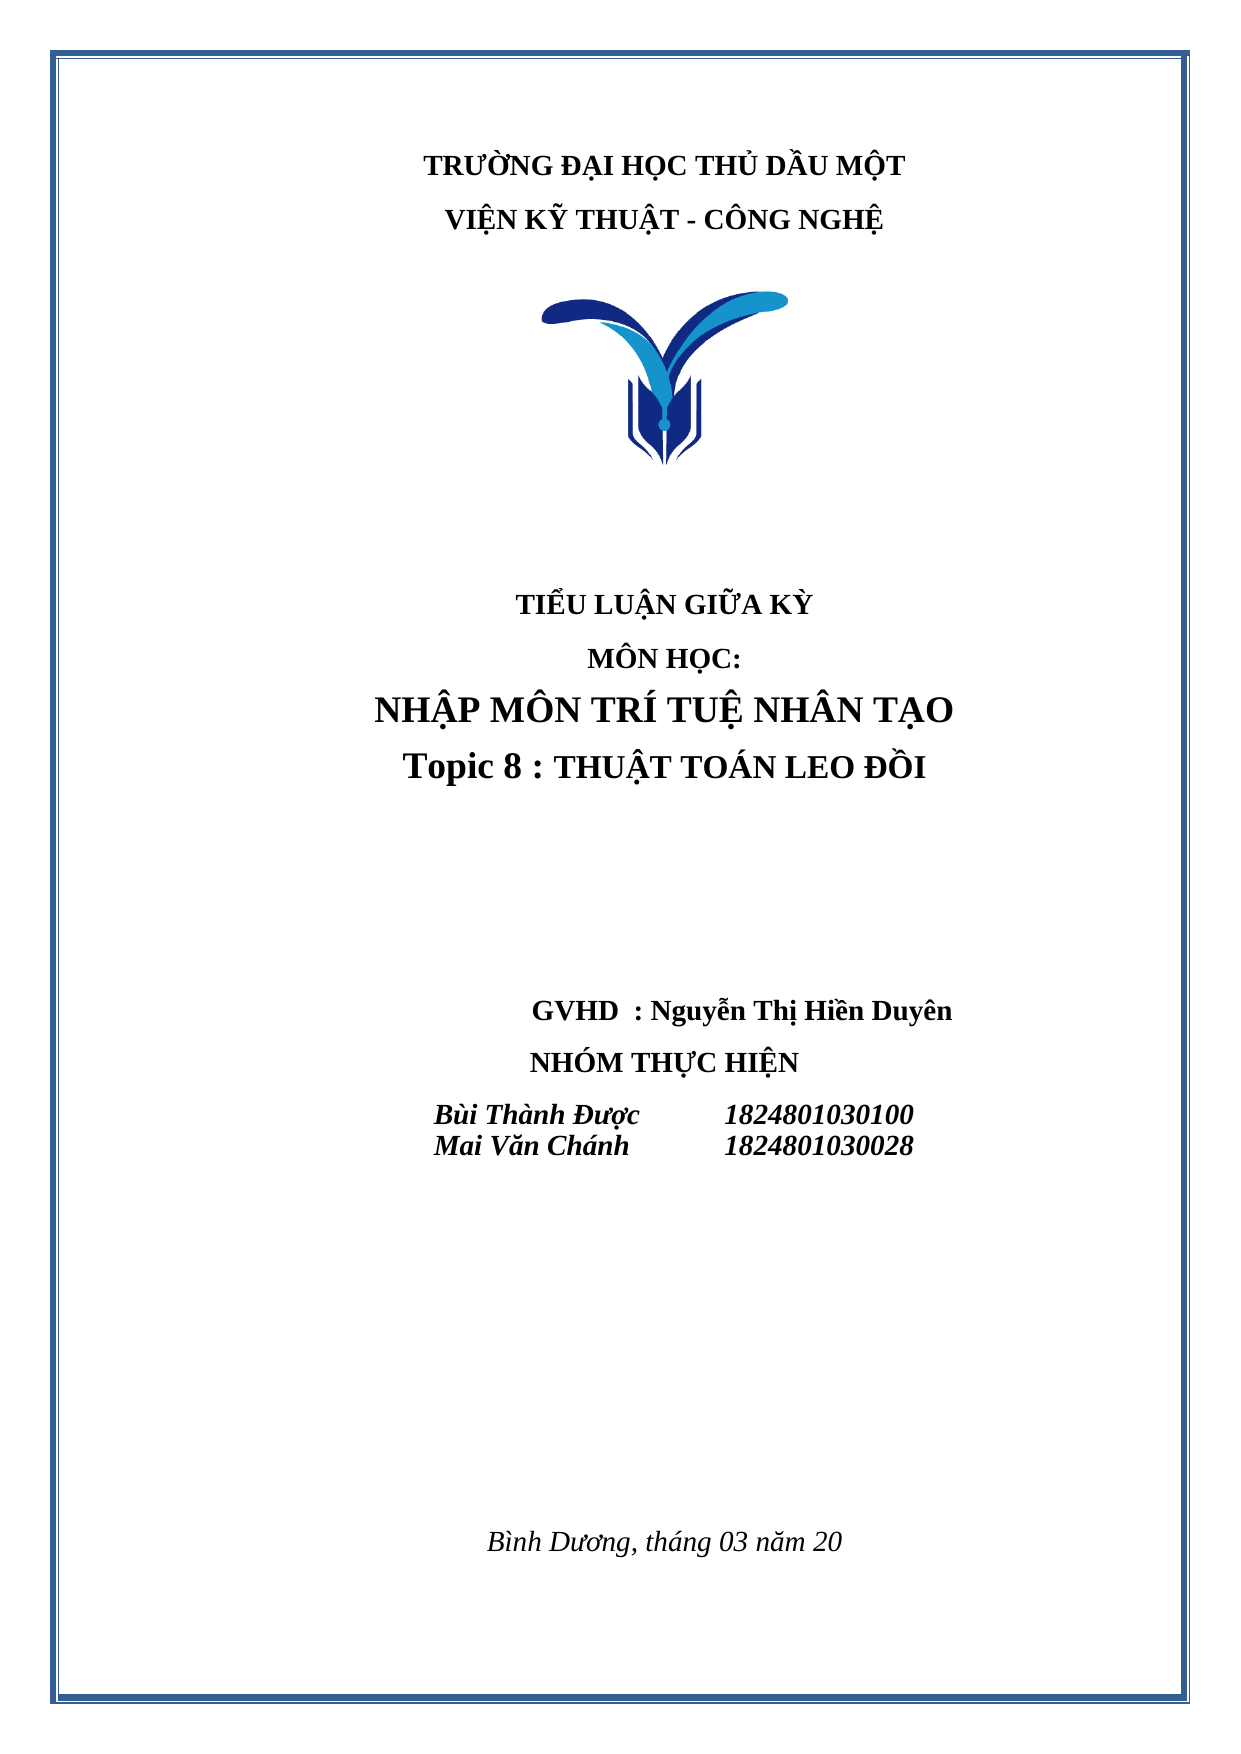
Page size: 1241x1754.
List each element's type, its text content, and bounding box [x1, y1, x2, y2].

text TIỂU LUẬN GIỮA KỲ [177, 587, 1152, 621]
text NHÓM THỰC HIỆN [177, 1047, 1152, 1078]
table_cell Mai Văn Chánh [422, 1131, 713, 1162]
text TRƯỜNG ĐẠI HỌC THỦ DẦU MỘT [177, 148, 1152, 181]
table_cell 1824801030028 [713, 1131, 975, 1162]
table_header 1824801030100 [713, 1099, 975, 1131]
text VIỆN KỸ THUẬT - CÔNG NGHỆ [177, 202, 1152, 236]
text Topic 8 : THUẬT TOÁN LEO ĐỒI [177, 743, 1152, 786]
text NHẬP MÔN TRÍ TUỆ NHÂN TẠO [177, 688, 1152, 731]
table_header Bùi Thành Được [422, 1099, 713, 1131]
picture [535, 256, 794, 515]
text Bình Dương, tháng 03 năm 20 [177, 1526, 1152, 1558]
text MÔN HỌC: [177, 642, 1152, 675]
text GVHD : Nguyễn Thị Hiền Duyên [177, 995, 1152, 1026]
